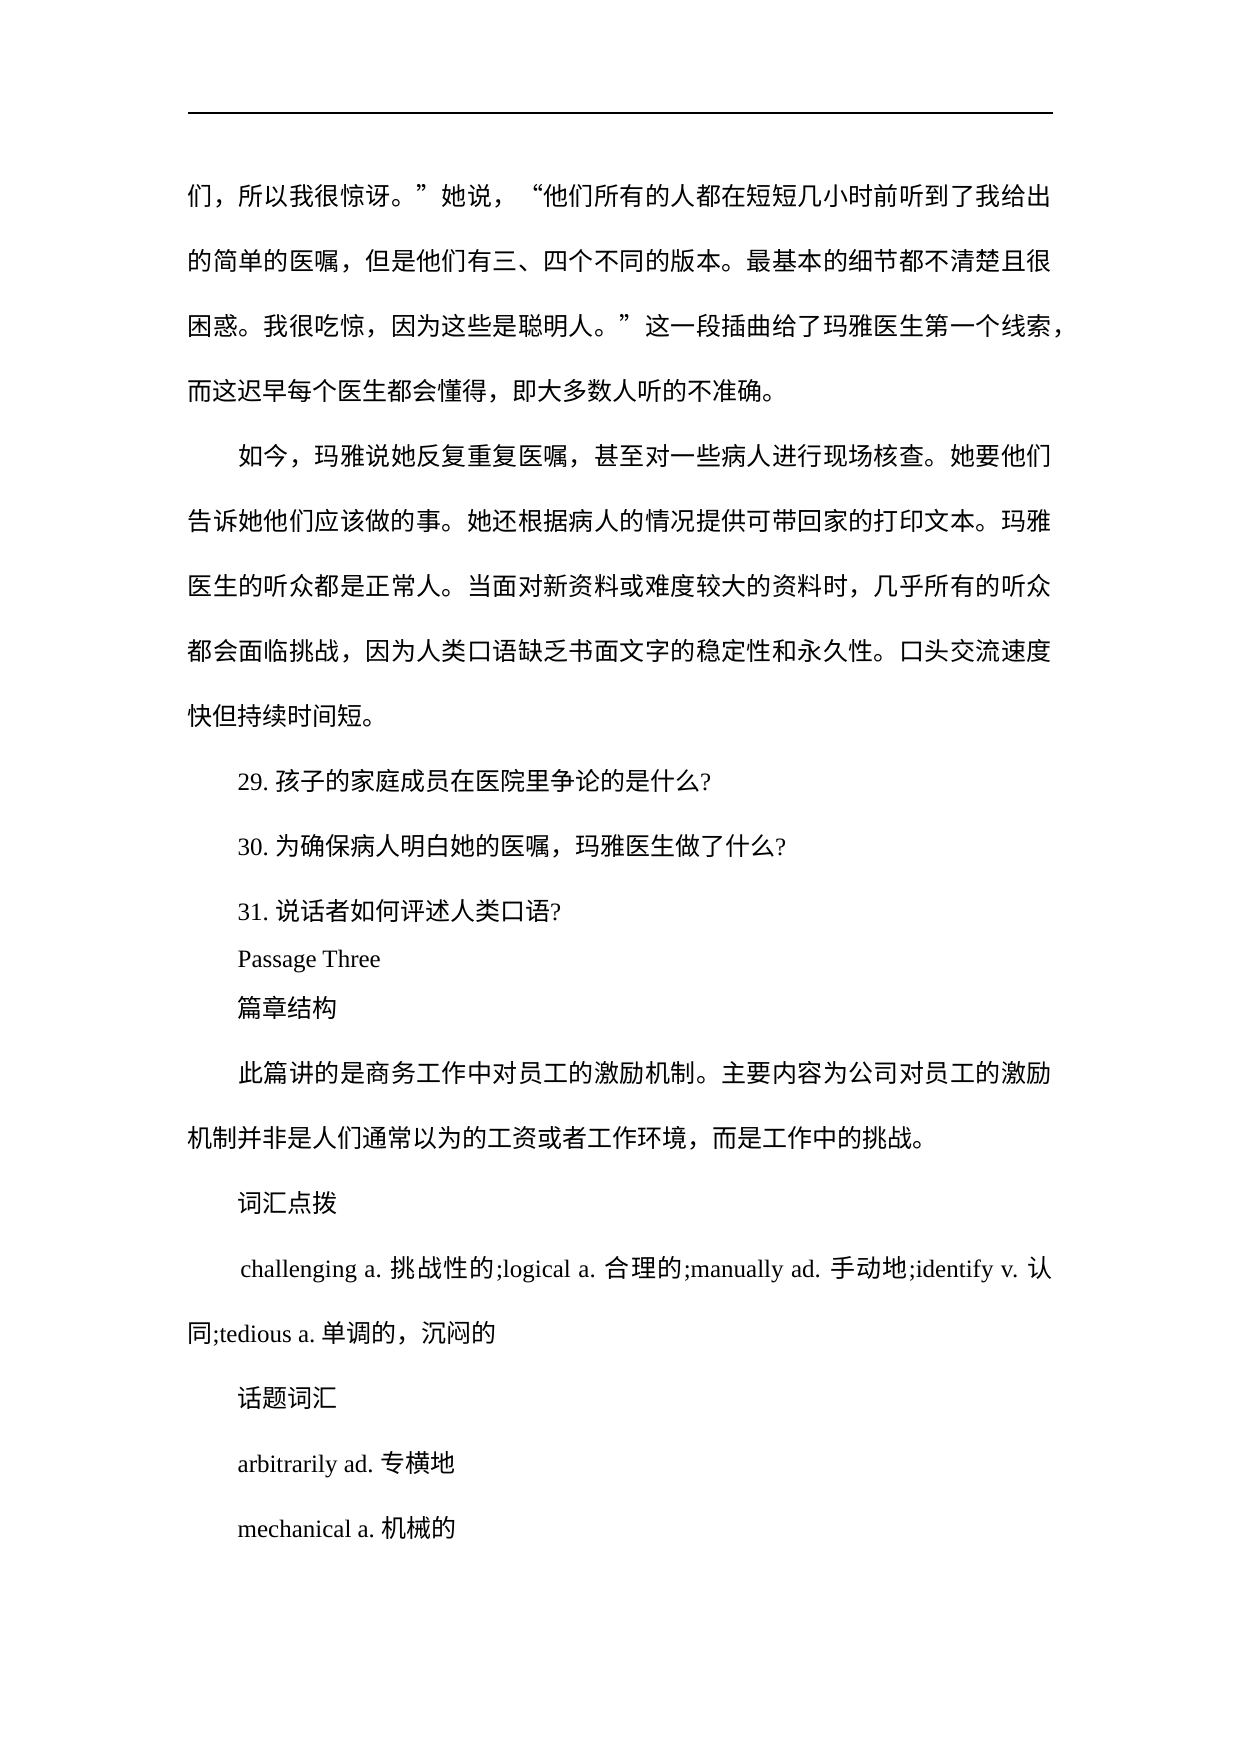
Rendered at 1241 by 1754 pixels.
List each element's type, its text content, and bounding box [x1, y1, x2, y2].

text 如今，玛雅说她反复重复医嘱，甚至对一些病人进行现场核查。她要他们告诉她他们应该做的事。她还根据病人的情况提供可带回家的打印文本。玛雅医生的听众都是正常人。当面对新资料或难度较大的资料时，几乎所有的听众都会面临挑战，因为人类口语缺乏书面文字的稳定性和永久性。口头交流速度快但持续时间短。 [187, 422, 1053, 747]
text 词汇点拨 [187, 1169, 1053, 1234]
text Passage Three [187, 942, 1053, 974]
text 篇章结构 [187, 974, 1053, 1039]
text 30. 为确保病人明白她的医嘱，玛雅医生做了什么? [187, 812, 1053, 877]
text arbitrarily ad. 专横地 [187, 1429, 1053, 1494]
text 31. 说话者如何评述人类口语? [187, 877, 1053, 942]
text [187, 162, 1053, 422]
text 此篇讲的是商务工作中对员工的激励机制。主要内容为公司对员工的激励机制并非是人们通常以为的工资或者工作环境，而是工作中的挑战。 [187, 1039, 1053, 1169]
text 29. 孩子的家庭成员在医院里争论的是什么? [187, 747, 1053, 812]
text mechanical a. 机械的 [187, 1494, 1053, 1559]
text challenging a. 挑战性的;logical a. 合理的;manually ad. 手动地;identify v. 认同;tedious a. 单调的，沉闷的 [187, 1234, 1053, 1364]
text 话题词汇 [187, 1364, 1053, 1429]
